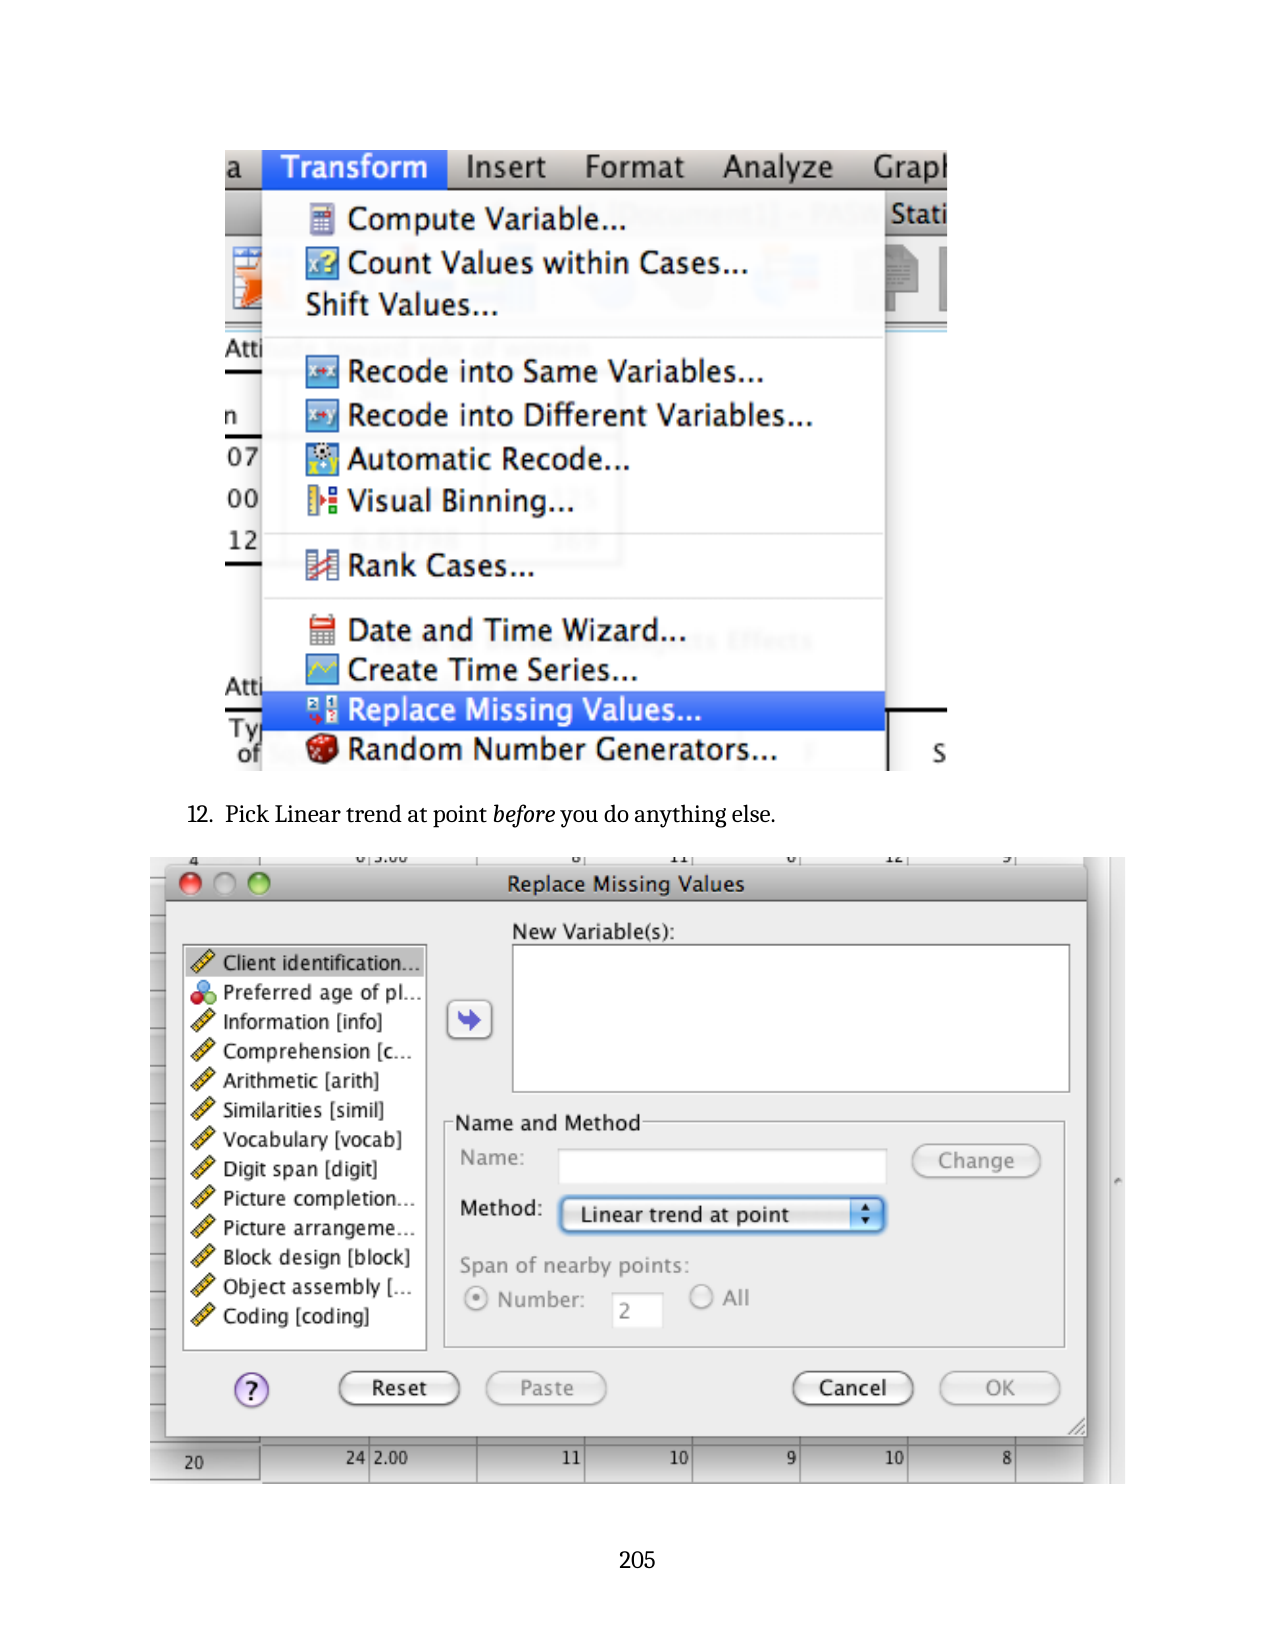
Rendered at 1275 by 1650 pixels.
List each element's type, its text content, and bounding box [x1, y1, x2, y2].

list Pick Linear trend at point before you do anything else. [187, 799, 1125, 828]
picture [225, 150, 948, 771]
picture [150, 857, 1125, 1484]
